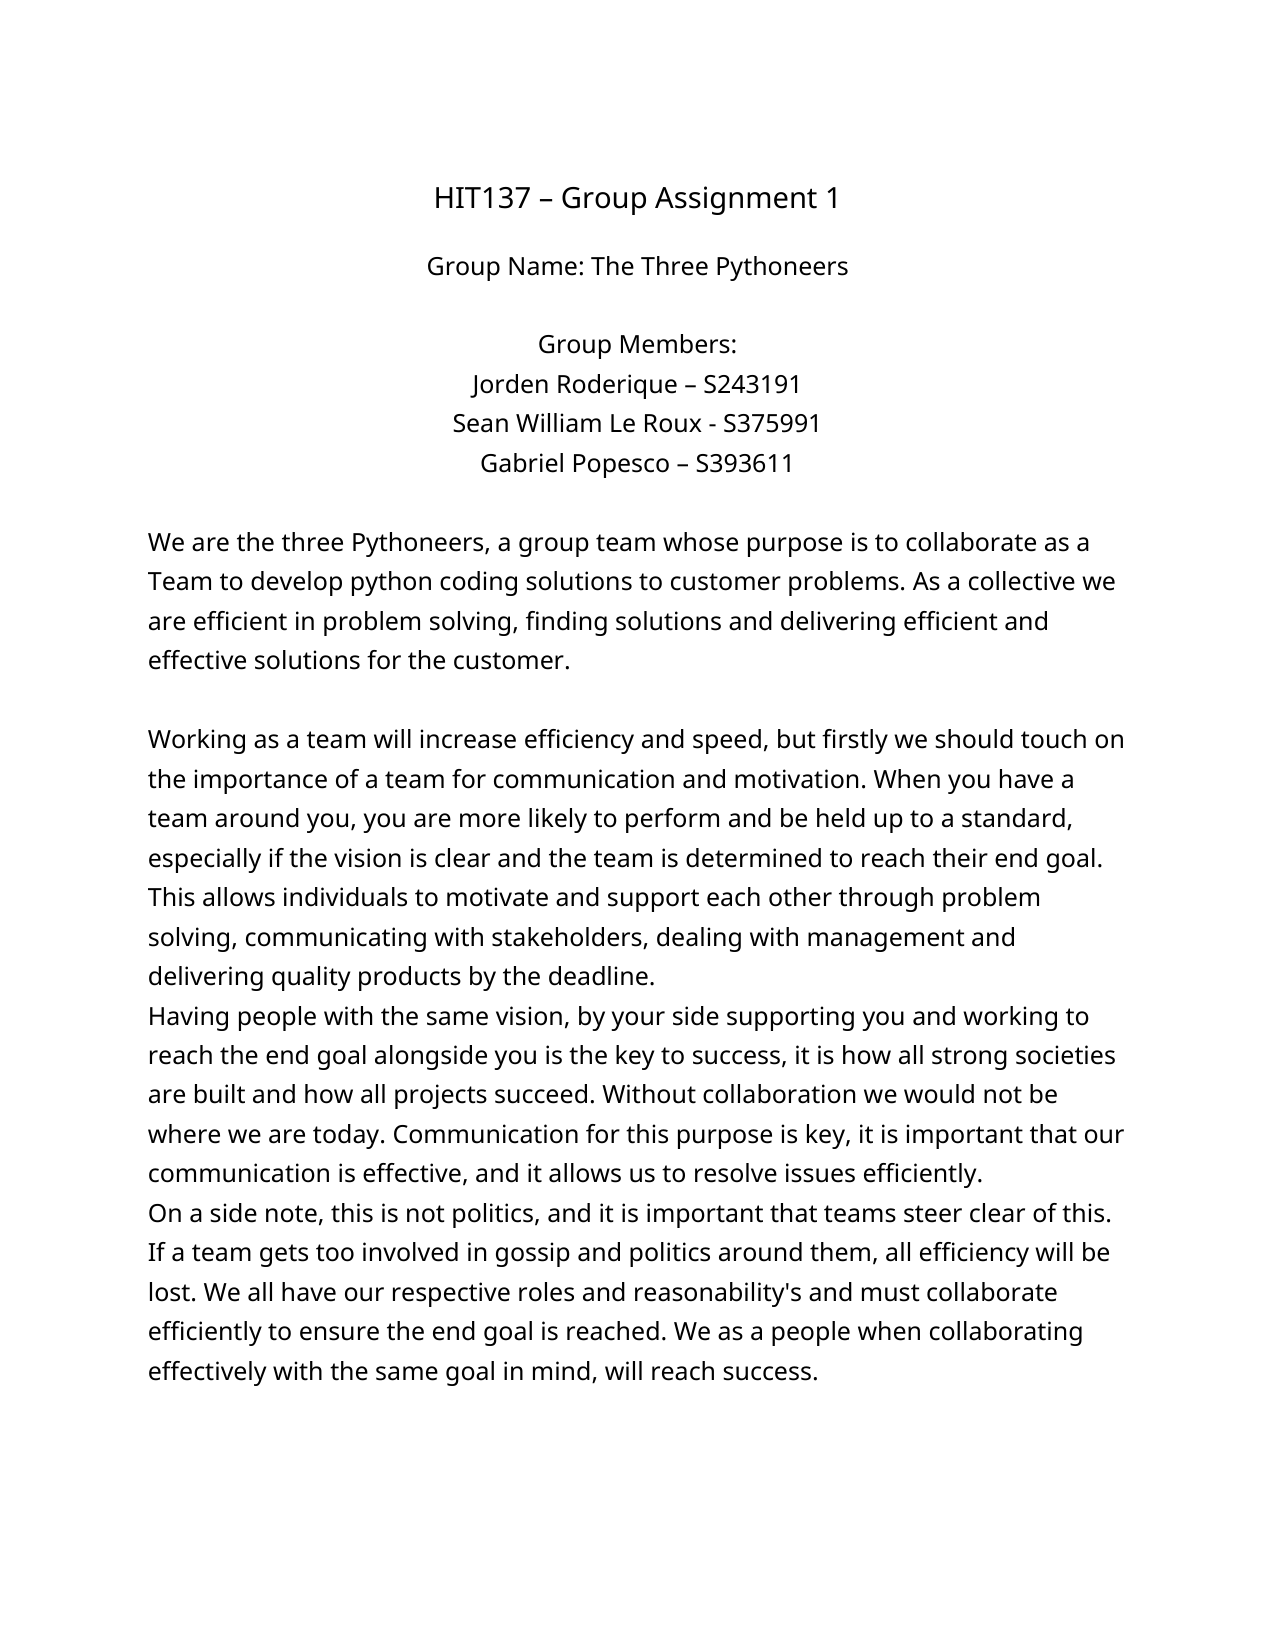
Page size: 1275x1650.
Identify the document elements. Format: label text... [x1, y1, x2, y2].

text Group Name: The Three Pythoneers [148, 248, 1127, 282]
text Sean William Le Roux - S375991 Gabriel Popesco – S393611 [148, 406, 1127, 479]
text Working as a team will increase efficiency and speed, but firstly we should touch on the importance of a team for communication and motivation. When you have a team around you, you are more likely to perform and be held up to a standard, especially if the vision is clear and the team is determined to reach their end goal. This allows individuals to motivate and support each other through problem solving, communicating with stakeholders, dealing with management and delivering quality products by the deadline. [148, 722, 1127, 993]
text Group Members: Jorden Roderique – S243191 [148, 288, 1127, 401]
text On a side note, this is not politics, and it is important that teams steer clear of this. If a team gets too involved in gossip and politics around them, all efficiency will be lost. We all have our respective roles and reasonability's and must collaborate efficiently to ensure the end goal is reached. We as a people when collaborating effectively with the same goal in mind, will reach success. [148, 1196, 1127, 1388]
text HIT137 – Group Assignment 1 [148, 177, 1127, 217]
text Having people with the same vision, by your side supporting you and working to reach the end goal alongside you is the key to success, it is how all strong societies are built and how all projects succeed. Without collaboration we would not be where we are today. Communication for this purpose is key, it is important that our communication is effective, and it allows us to resolve issues efficiently. [148, 998, 1127, 1190]
text We are the three Pythoneers, a group team whose purpose is to collaborate as a Team to develop python coding solutions to customer problems. As a collective we are efficient in problem solving, finding solutions and delivering efficient and effective solutions for the customer. [148, 524, 1127, 677]
